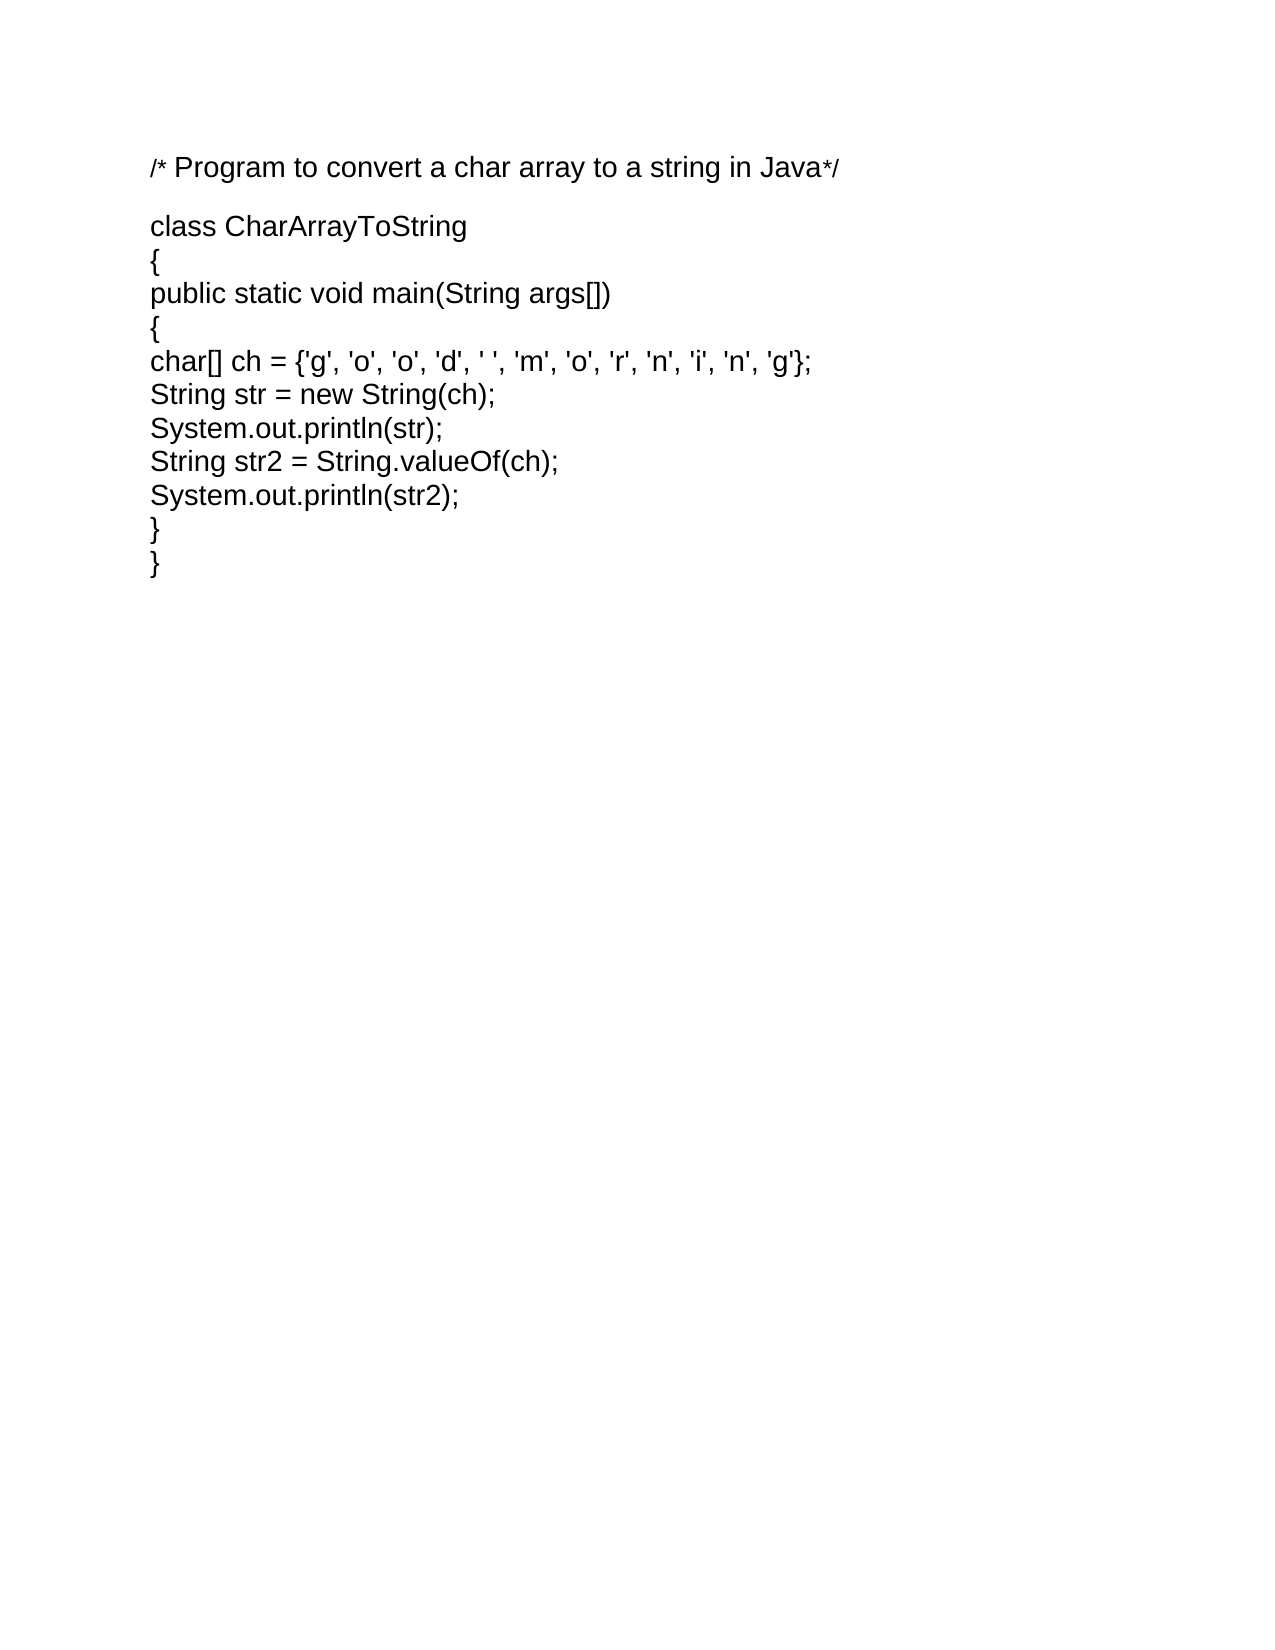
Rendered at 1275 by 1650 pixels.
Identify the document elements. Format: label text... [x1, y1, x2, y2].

text { [150, 310, 1125, 343]
text System.out.println(str); [150, 411, 1125, 444]
text String str2 = String.valueOf(ch); [150, 444, 1125, 478]
text /* Program to convert a char array to a string in Java*/ [150, 150, 1125, 183]
text public static void main(String args[]) [150, 276, 1125, 310]
text } [150, 511, 1125, 545]
text { [150, 243, 1125, 276]
text class CharArrayToString [150, 209, 1125, 243]
text } [150, 545, 1125, 578]
text System.out.println(str2); [150, 478, 1125, 511]
text char[] ch = {'g', 'o', 'o', 'd', ' ', 'm', 'o', 'r', 'n', 'i', 'n', 'g'}; [150, 343, 1125, 377]
text String str = new String(ch); [150, 377, 1125, 411]
